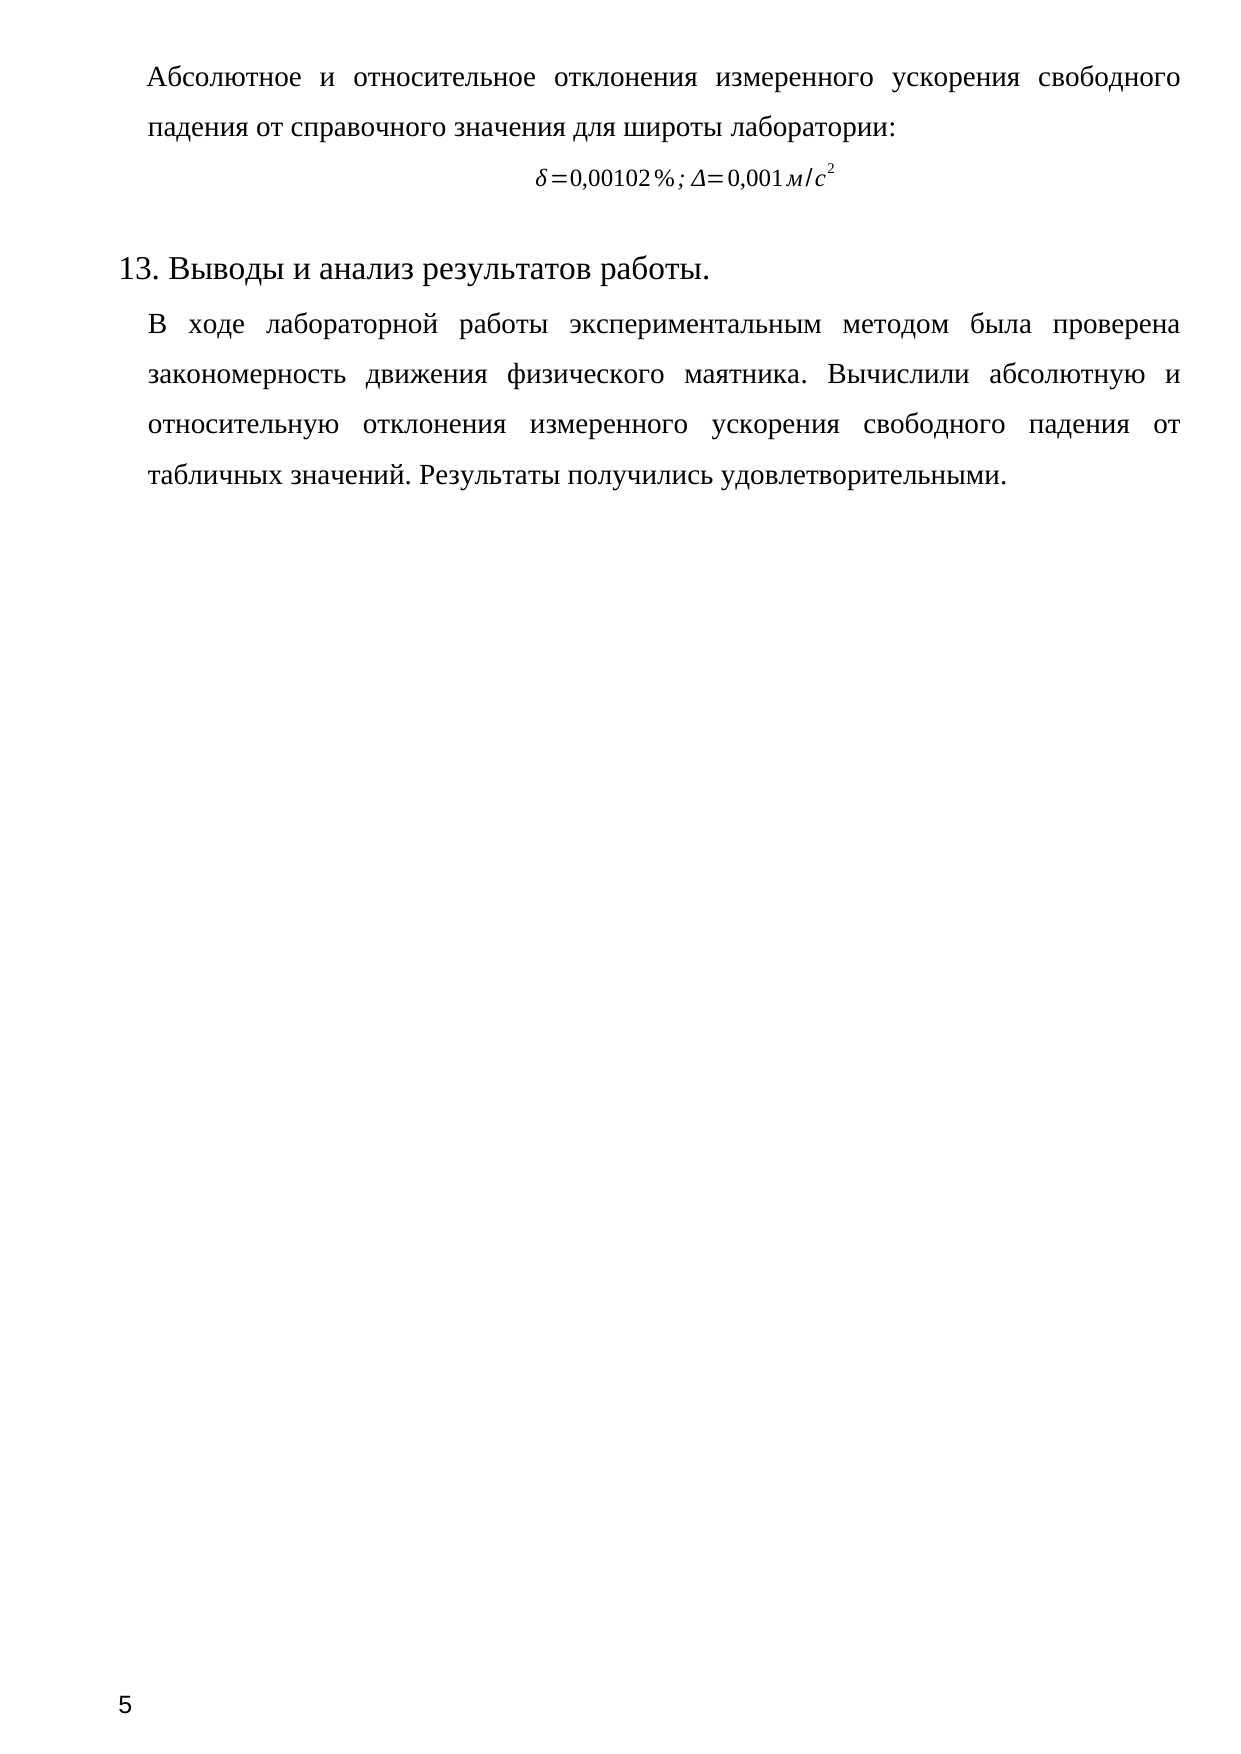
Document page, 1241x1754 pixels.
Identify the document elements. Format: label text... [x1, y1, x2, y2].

list Абсолютное и относительное отклонения измеренного ускорения свободного падения от справочного значения для широты лаборатории: [146, 59, 1181, 143]
text 13. Выводы и анализ результатов работы. [118, 248, 1181, 287]
text В ходе лабораторной работы экспериментальным методом была проверена закономерность движения физического маятника. Вычислили абсолютную и относительную отклонения измеренного ускорения свободного падения от табличных значений. Результаты получились удовлетворительными. [148, 306, 1181, 490]
